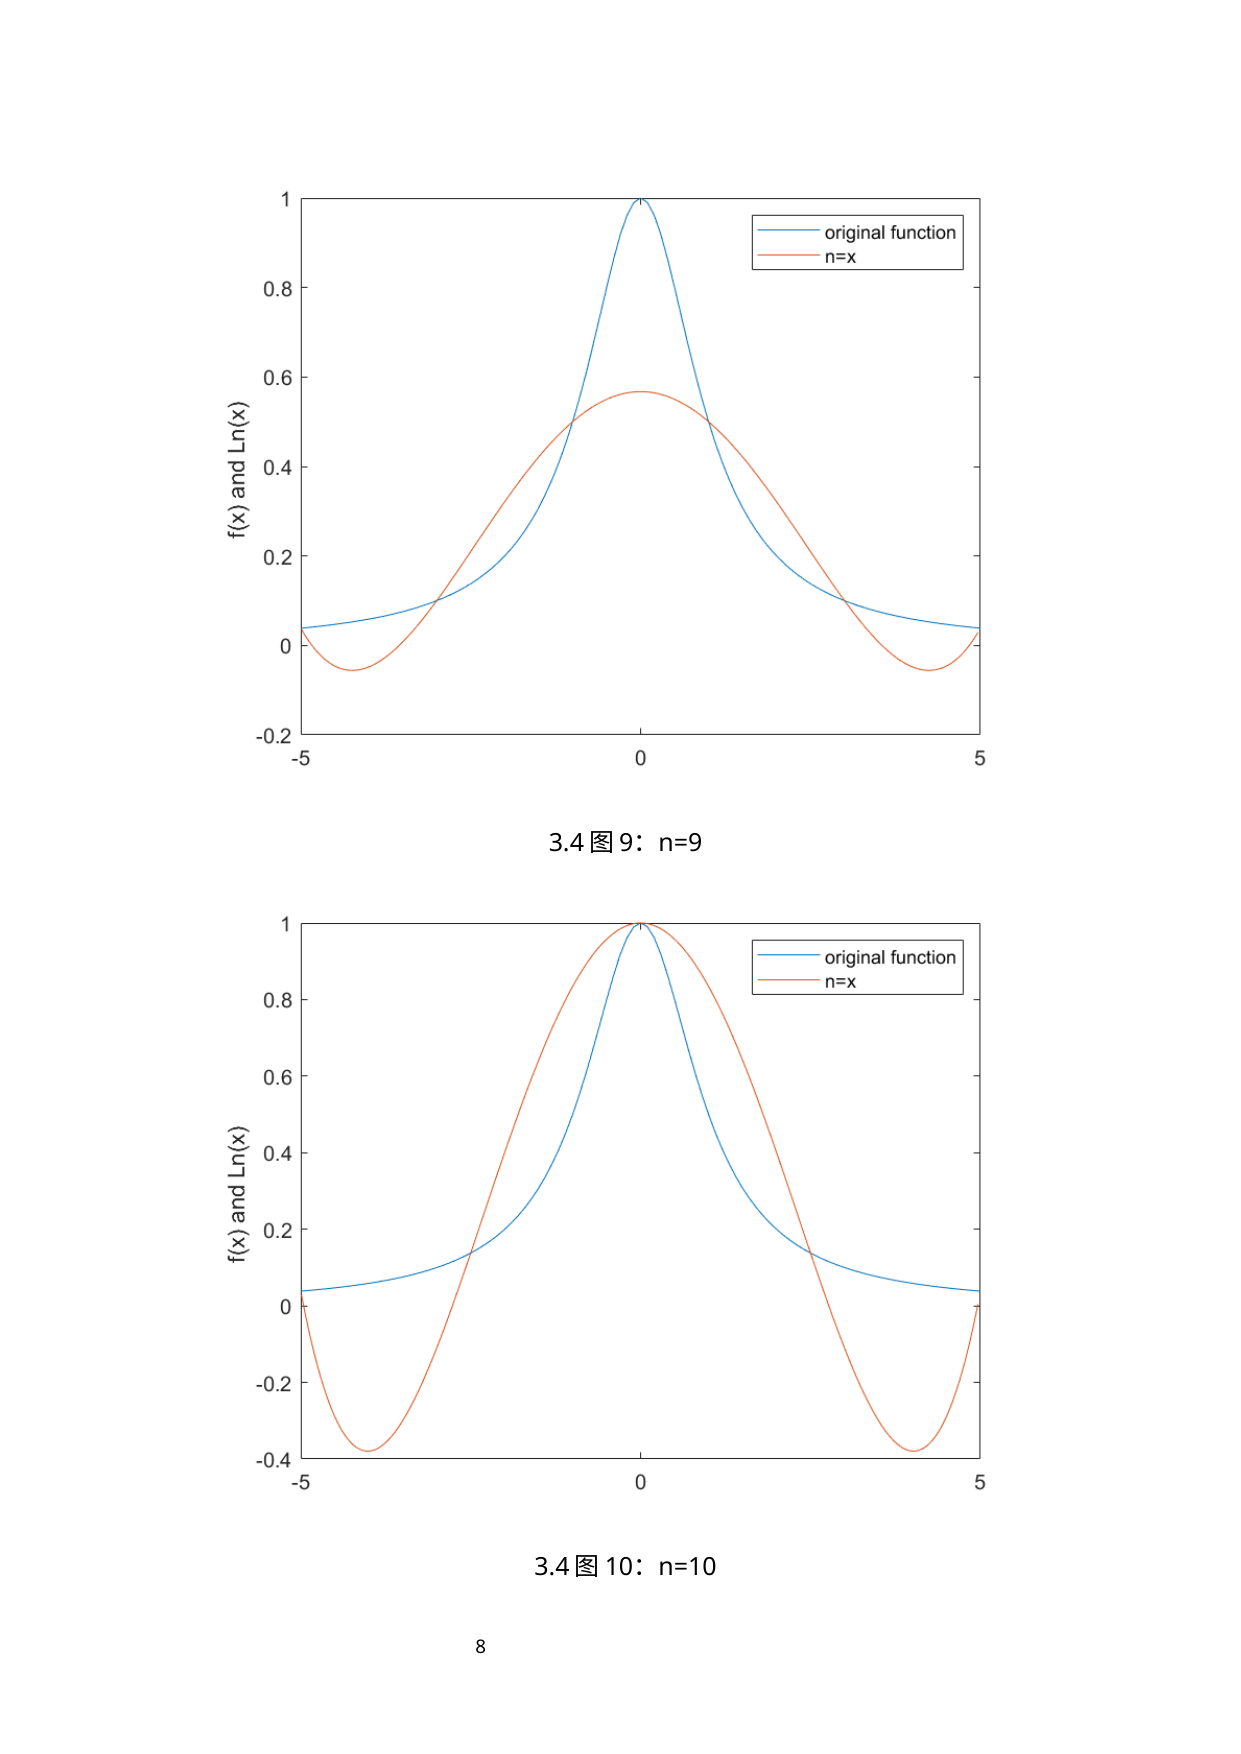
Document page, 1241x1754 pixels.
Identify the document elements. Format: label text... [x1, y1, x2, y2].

text 3.4图9：n=9 [187, 822, 1063, 874]
picture [187, 874, 1064, 1531]
picture [187, 150, 1064, 807]
text 3.4图10：n=10 [187, 1547, 1063, 1583]
